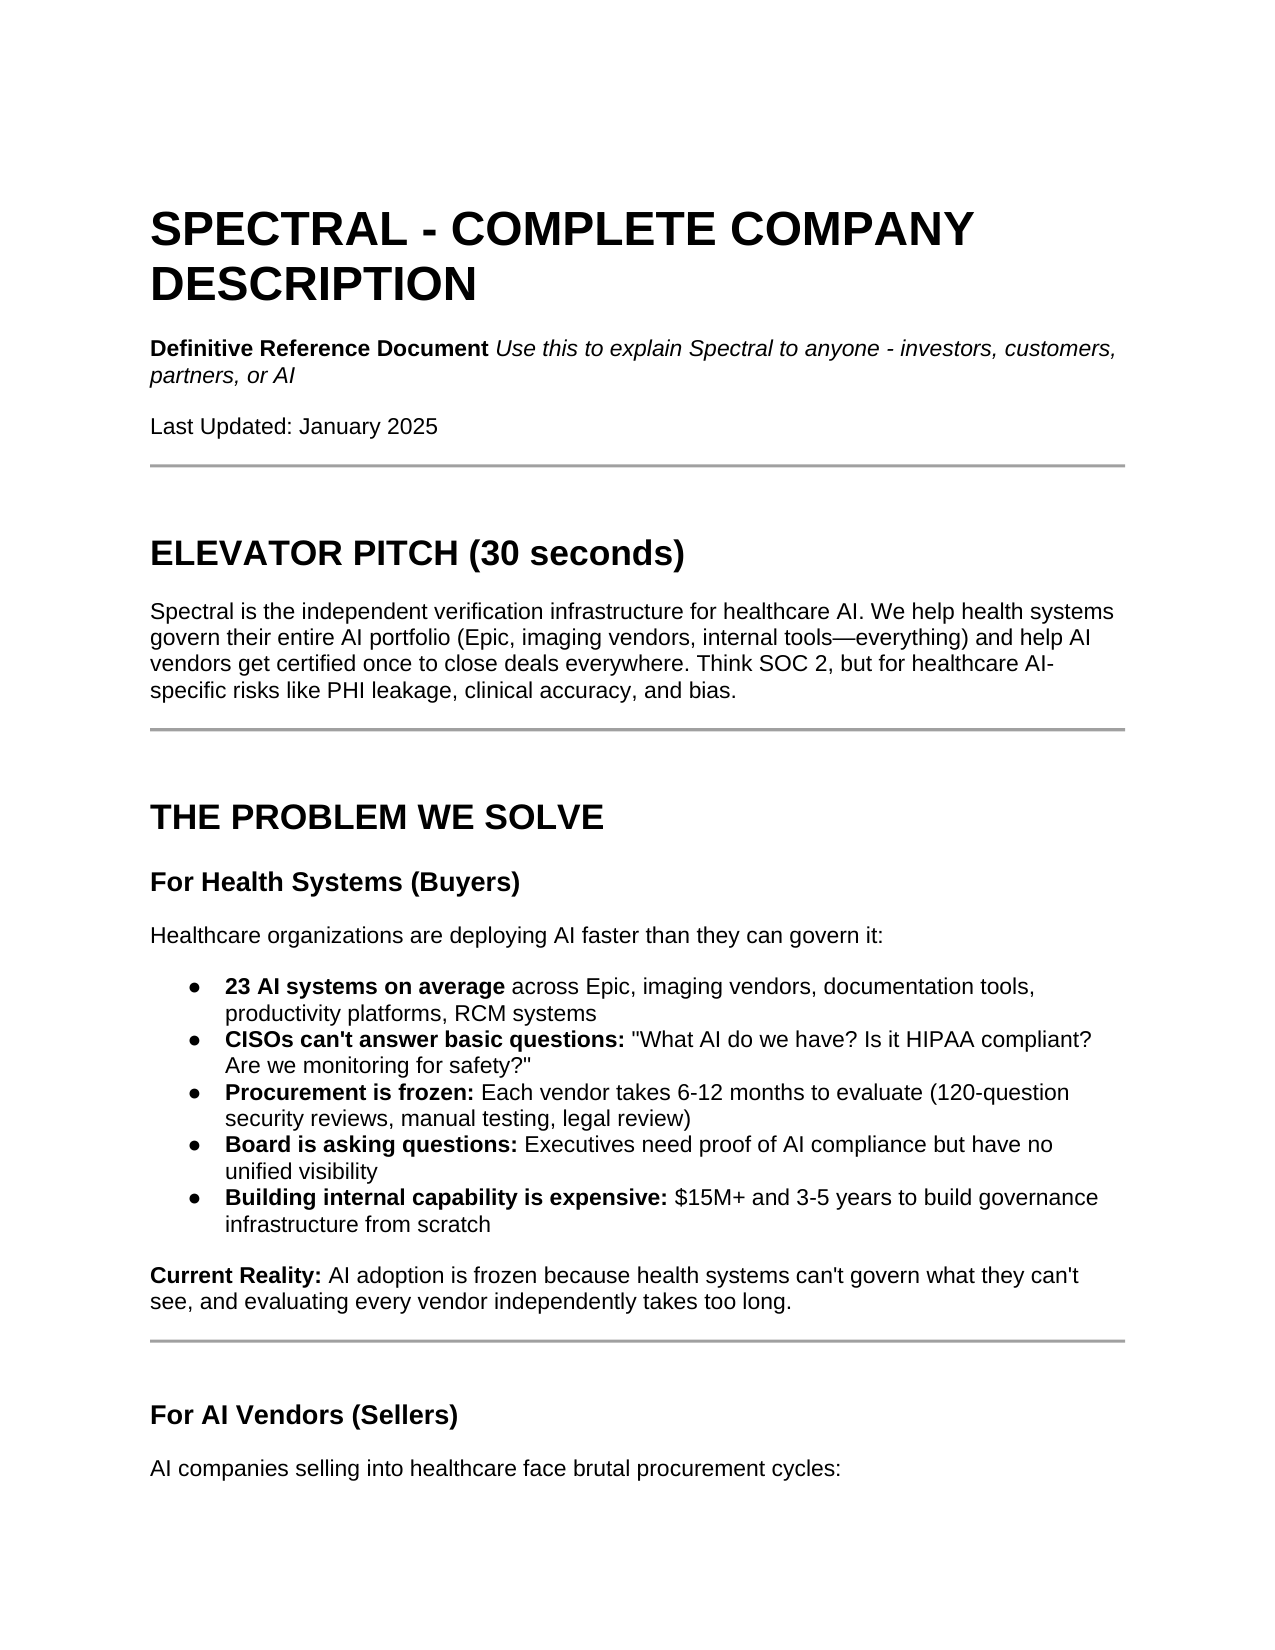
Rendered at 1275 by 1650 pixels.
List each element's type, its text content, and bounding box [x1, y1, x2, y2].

list Procurement is frozen: Each vendor takes 6-12 months to evaluate (120-question security reviews, manual testing, legal review) [187, 1079, 1125, 1131]
subtitle For AI Vendors (Sellers) [150, 1399, 1125, 1430]
subtitle SPECTRAL - COMPLETE COMPANY DESCRIPTION [150, 200, 1125, 310]
list CISOs can't answer basic questions: "What AI do we have? Is it HIPAA compliant? Are we monitoring for safety?" [187, 1026, 1125, 1079]
list Building internal capability is expensive: $15M+ and 3-5 years to build governance infrastructure from scratch [187, 1184, 1125, 1237]
text Last Updated: January 2025 [150, 413, 1125, 439]
subtitle For Health Systems (Buyers) [150, 866, 1125, 897]
subtitle ELEVATOR PITCH (30 seconds) [150, 532, 1125, 573]
text AI companies selling into healthcare face brutal procurement cycles: [150, 1455, 1125, 1482]
text Healthcare organizations are deploying AI faster than they can govern it: [150, 922, 1125, 948]
list Board is asking questions: Executives need proof of AI compliance but have no unified visibility [187, 1131, 1125, 1184]
text Spectral is the independent verification infrastructure for healthcare AI. We help health systems govern their entire AI portfolio (Epic, imaging vendors, internal tools—everything) and help AI vendors get certified once to close deals everywhere. Think SOC 2, but for healthcare AI-specific risks like PHI leakage, clinical accuracy, and bias. [150, 598, 1125, 703]
text Current Reality: AI adoption is frozen because health systems can't govern what they can't see, and evaluating every vendor independently takes too long. [150, 1262, 1125, 1314]
subtitle THE PROBLEM WE SOLVE [150, 796, 1125, 837]
list 23 AI systems on average across Epic, imaging vendors, documentation tools, productivity platforms, RCM systems [187, 973, 1125, 1026]
text Definitive Reference Document Use this to explain Spectral to anyone - investors, customers, partners, or AI [150, 335, 1125, 388]
